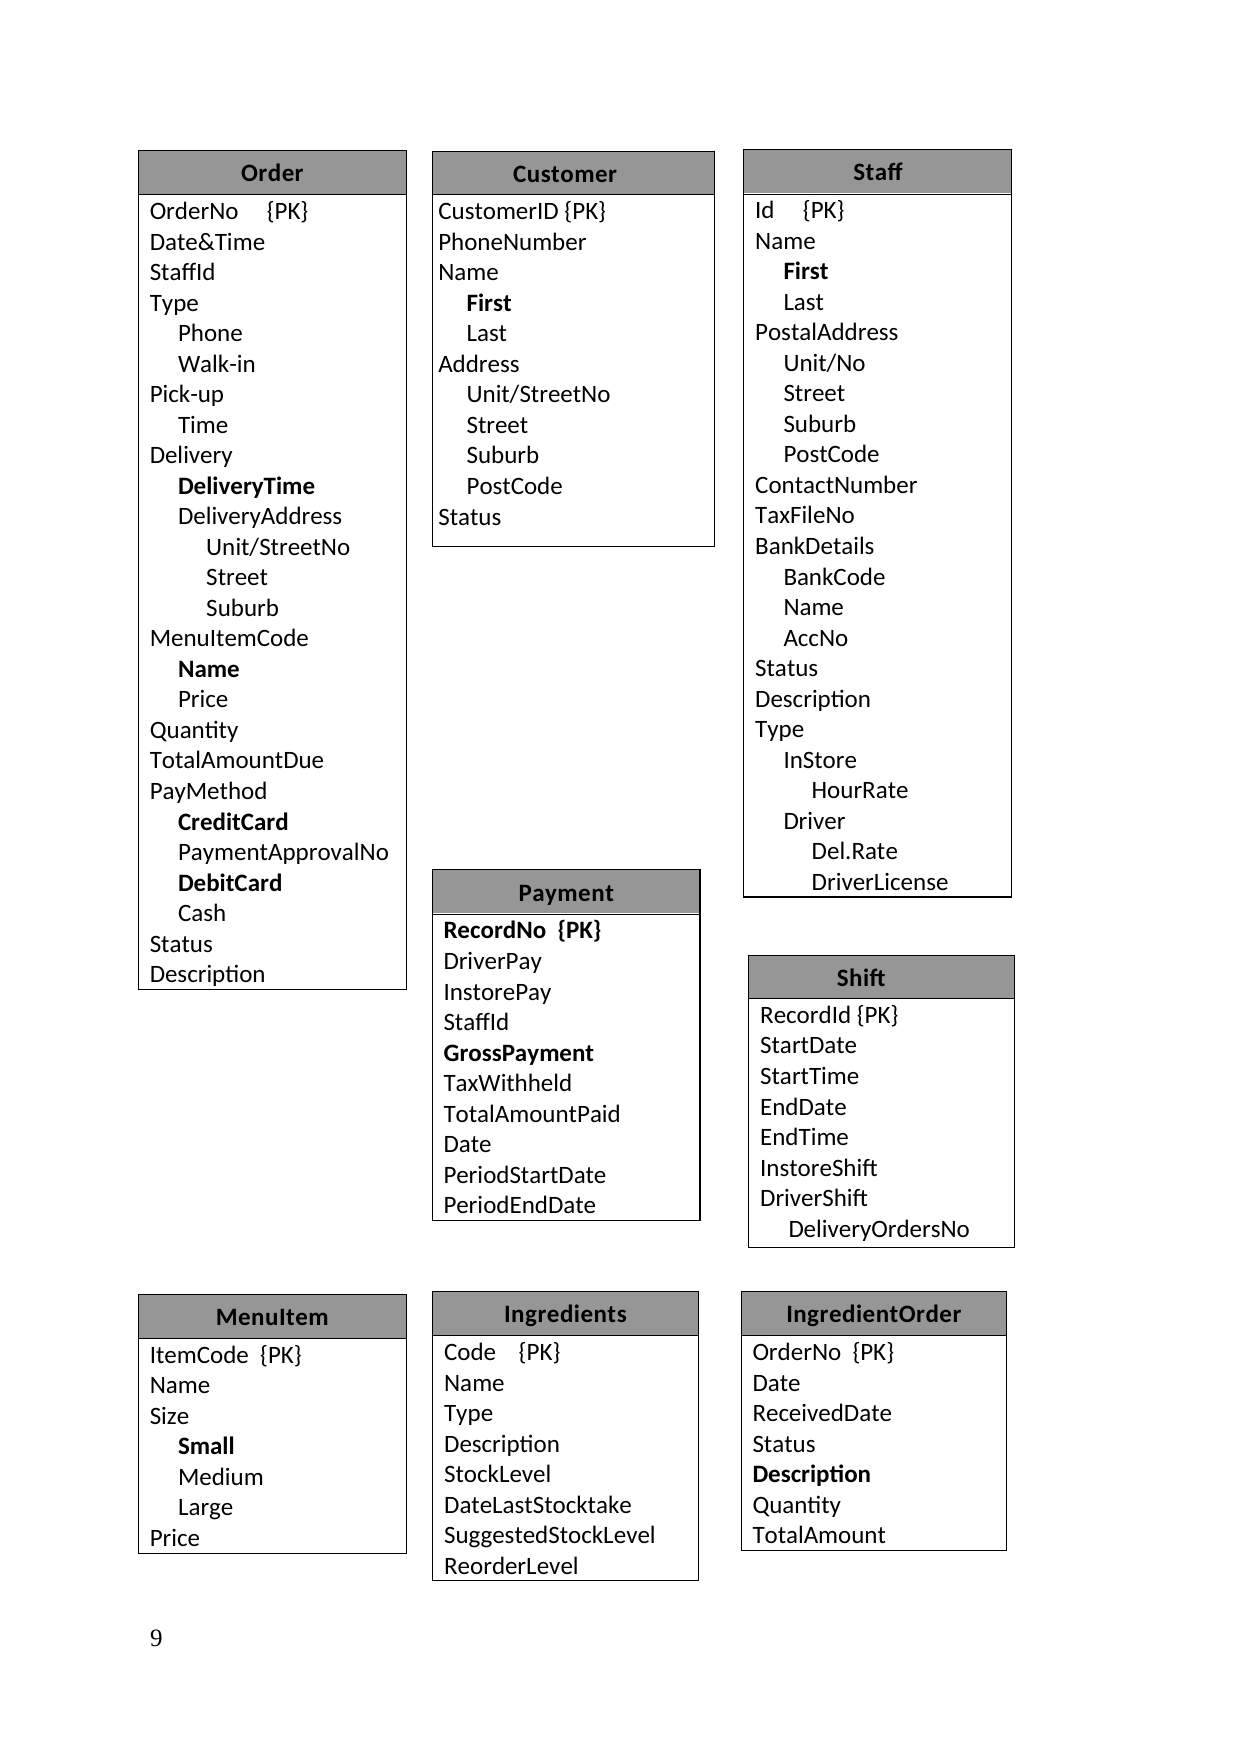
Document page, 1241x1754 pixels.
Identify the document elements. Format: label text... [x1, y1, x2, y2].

table_cell OrderNo {PK} Date&Time StaffId Type Phone Walk-in Pick-up Time Delivery DeliveryTime DeliveryAddress Unit/StreetNo Street Suburb MenuItemCode Name Price Quantity TotalAmountDue PayMethod CreditCard PaymentApprovalNo DebitCard Cash Status Description [139, 195, 406, 989]
table_cell Code {PK} Name Type Description StockLevel DateLastStocktake SuggestedStockLevel ReorderLevel [433, 1336, 698, 1580]
table_header Customer [433, 152, 714, 194]
table_header Ingredients [433, 1292, 698, 1335]
table_cell CustomerID {PK} PhoneNumber Name First Last Address Unit/StreetNo Street Suburb PostCode Status [433, 195, 714, 546]
table_cell ItemCode {PK} Name Size Small Medium Large Price [139, 1339, 406, 1552]
table_cell Id {PK} Name First Last PostalAddress Unit/No Street Suburb PostCode ContactNumber TaxFileNo BankDetails BankCode Name AccNo Status Description Type InStore HourRate Driver Del.Rate DriverLicense [744, 195, 1011, 896]
table_header Shift [749, 956, 1014, 998]
table_header MenuItem [139, 1295, 406, 1338]
table_header IngredientOrder [742, 1292, 1006, 1335]
table_header Staff [744, 150, 1011, 193]
table_header Order [139, 151, 406, 194]
table_cell OrderNo {PK} Date ReceivedDate Status Description Quantity TotalAmount [742, 1336, 1006, 1550]
table_header Payment [433, 870, 699, 913]
table_cell RecordNo {PK} DriverPay InstorePay StaffId GrossPayment TaxWithheld TotalAmountPaid Date PeriodStartDate PeriodEndDate [433, 915, 699, 1220]
table_cell RecordId {PK} StartDate StartTime EndDate EndTime InstoreShift DriverShift DeliveryOrdersNo [749, 999, 1014, 1247]
